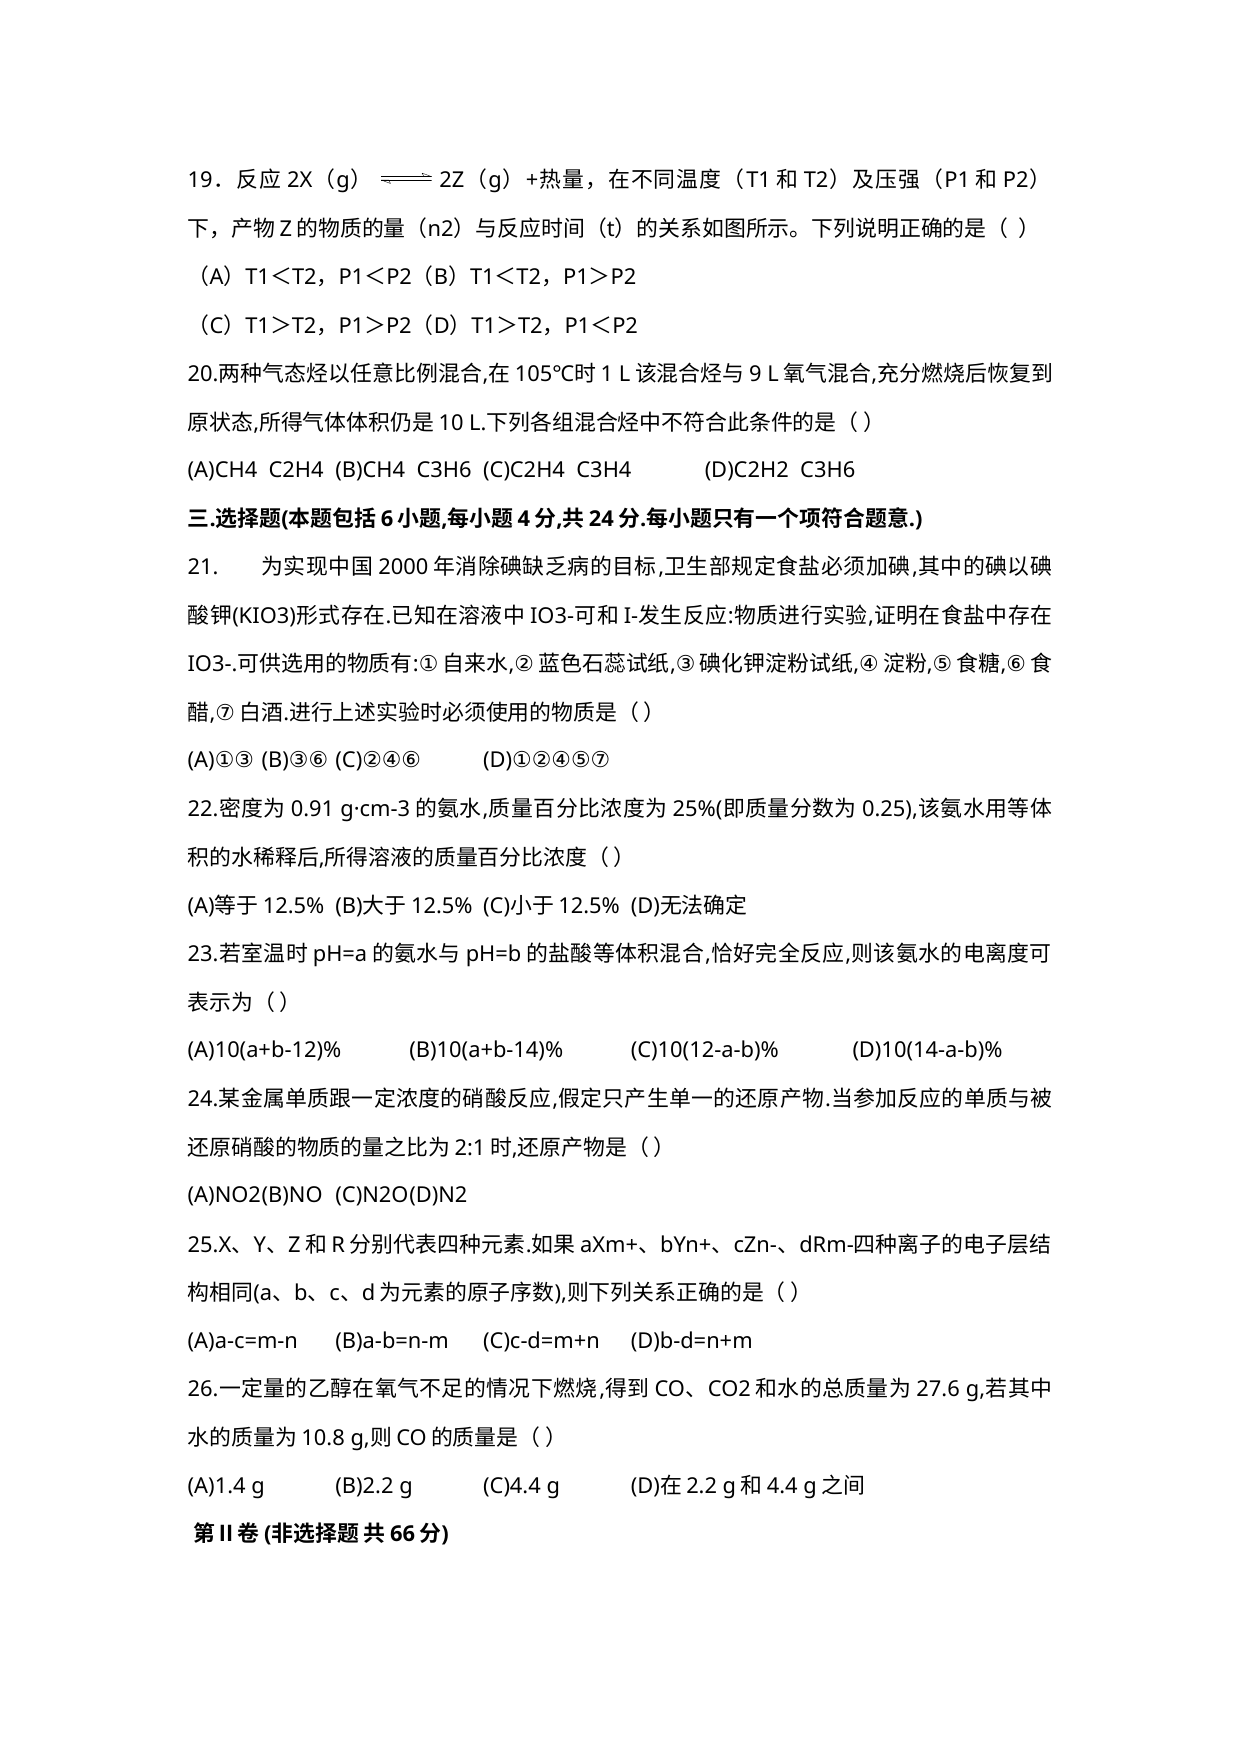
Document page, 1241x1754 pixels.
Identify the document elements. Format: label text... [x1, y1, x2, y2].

text 26.一定量的乙醇在氧气不足的情况下燃烧,得到CO、CO2和水的总质量为27.6 g,若其中水的质量为10.8 g,则CO的质量是（ ） [187, 1371, 1053, 1452]
text (A)a-c=m-n (B)a-b=n-m (C)c-d=m+n (D)b-d=n+m [187, 1323, 1053, 1356]
text (A)1.4 g (B)2.2 g (C)4.4 g (D)在2.2 g和4.4 g之间 [187, 1468, 1053, 1500]
text (A)①③ (B)③⑥ (C)②④⑥ (D)①②④⑤⑦ [187, 743, 1053, 776]
text (A)NO2 (B)NO (C)N2O (D)N2 25.X、Y、Z和R分别代表四种元素.如果aXm+、bYn+、cZn-、dRm-四种离子的电子层结构相同(a、b、c、d为元素的原子序数),则下列关系正确的是（ ） [187, 1177, 1053, 1307]
text 22.密度为0.91 g·cm-3的氨水,质量百分比浓度为25%(即质量分数为0.25),该氨水用等体积的水稀释后,所得溶液的质量百分比浓度（ ） [187, 791, 1053, 872]
text 第Ⅱ卷 (非选择题 共66分) [187, 1516, 1053, 1549]
text (A)CH4 C2H4 (B)CH4 C3H6 (C)C2H4 C3H4 (D)C2H2 C3H6 [187, 453, 1053, 485]
text 23.若室温时pH=a的氨水与pH=b的盐酸等体积混合,恰好完全反应,则该氨水的电离度可表示为（ ） [187, 936, 1053, 1017]
text 三.选择题(本题包括6小题,每小题4分,共24分.每小题只有一个项符合题意.) [187, 500, 1053, 533]
text 21. 为实现中国2000年消除碘缺乏病的目标,卫生部规定食盐必须加碘,其中的碘以碘酸钾(KIO3)形式存在.已知在溶液中IO3-可和I-发生反应:物质进行实验,证明在食盐中存在IO3-.可供选用的物质有:①自来水,②蓝色石蕊试纸,③碘化钾淀粉试纸,④淀粉,⑤食糖,⑥食醋,⑦白酒.进行上述实验时必须使用的物质是（ ） [187, 548, 1053, 727]
text （C）T1＞T2，P1＞P2（D）T1＞T2，P1＜P2 [187, 307, 1053, 340]
text (A)等于12.5% (B)大于12.5% (C)小于12.5% (D)无法确定 [187, 888, 1053, 920]
text 19．反应2X（g）2Z（g）+热量，在不同温度（T1和T2）及压强（P1和P2）下，产物Z的物质的量（n2）与反应时间（t）的关系如图所示。下列说明正确的是（ ） [187, 162, 1053, 243]
text （A）T1＜T2，P1＜P2（B）T1＜T2，P1＞P2 [187, 259, 1053, 292]
text 20.两种气态烃以任意比例混合,在105℃时1 L该混合烃与9 L氧气混合,充分燃烧后恢复到原状态,所得气体体积仍是10 L.下列各组混合烃中不符合此条件的是（ ） [187, 356, 1053, 437]
text (A)10(a+b-12)% (B)10(a+b-14)% (C)10(12-a-b)% (D)10(14-a-b)% [187, 1033, 1053, 1066]
text 24.某金属单质跟一定浓度的硝酸反应,假定只产生单一的还原产物.当参加反应的单质与被还原硝酸的物质的量之比为2:1时,还原产物是（ ） [187, 1080, 1053, 1162]
